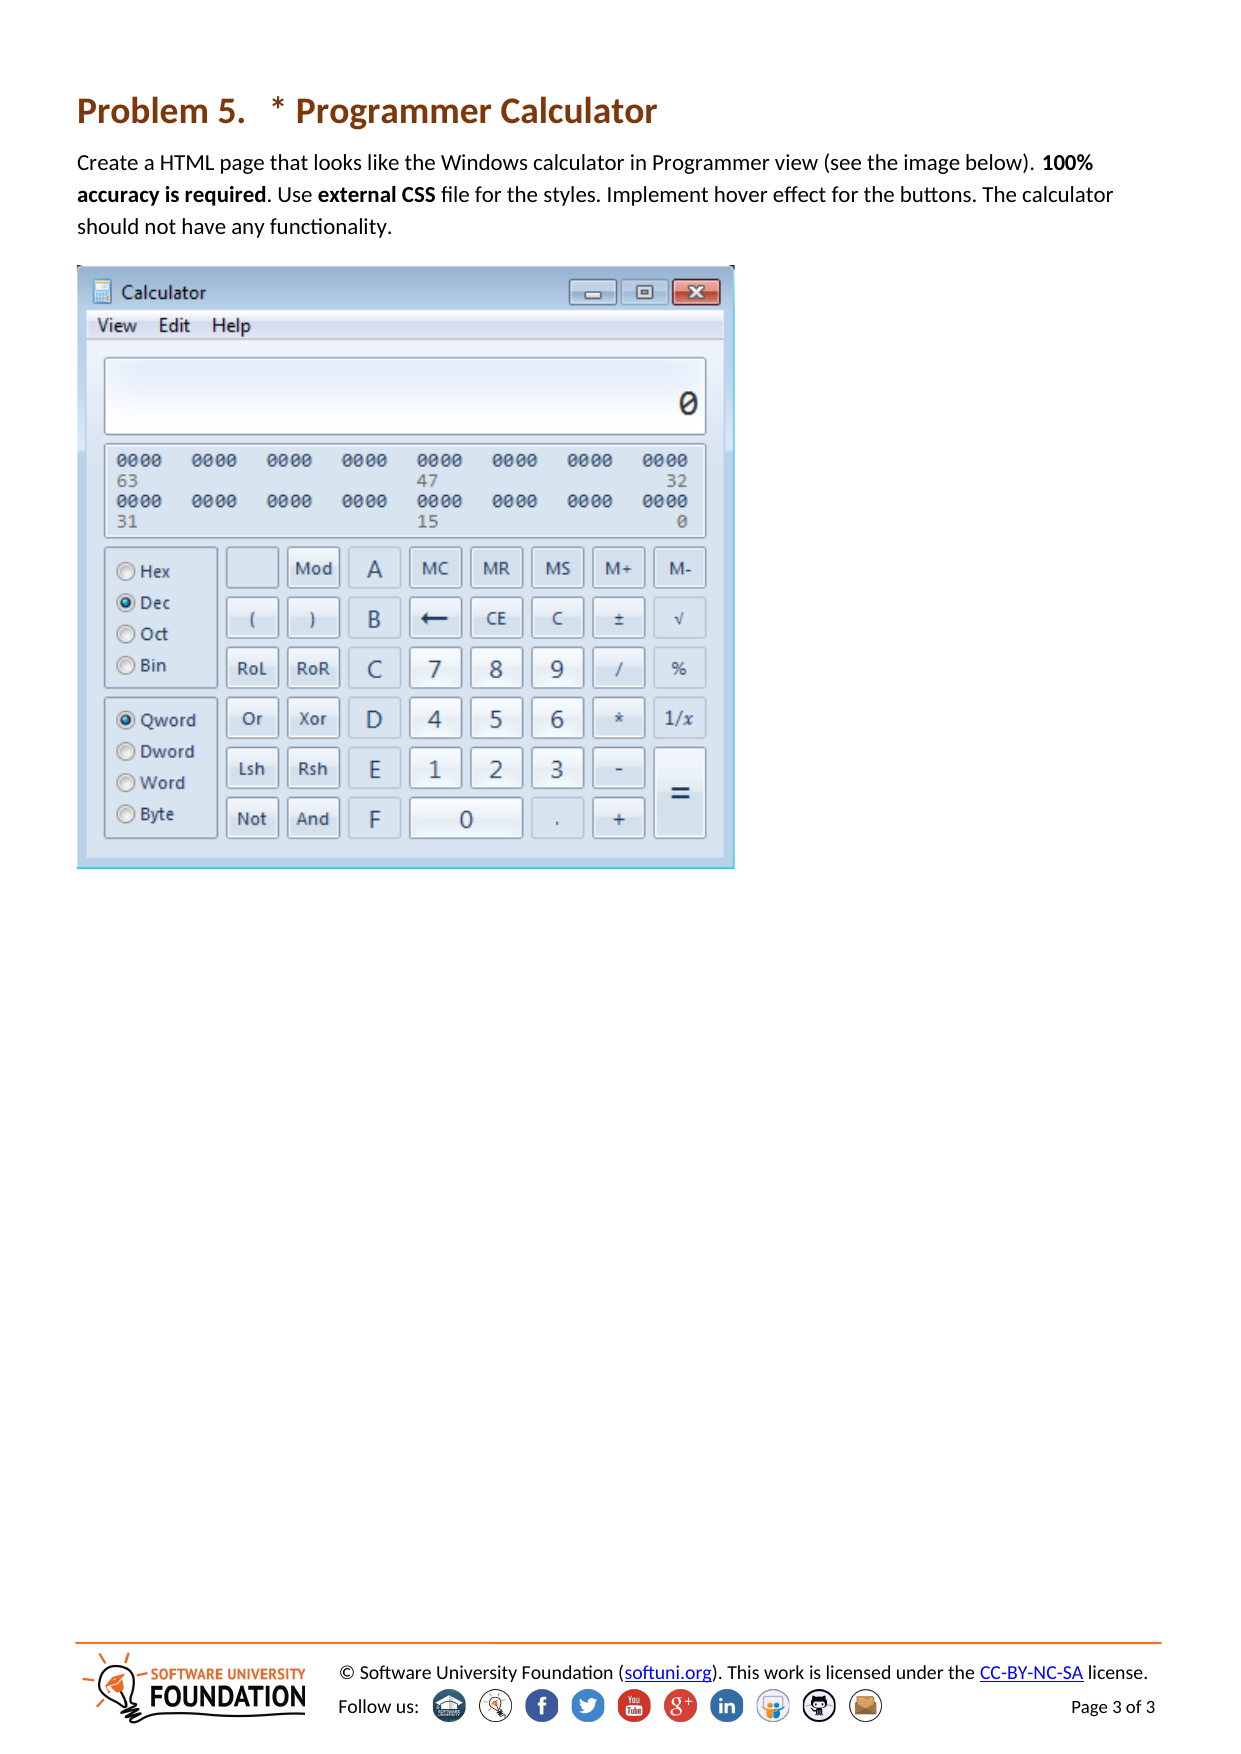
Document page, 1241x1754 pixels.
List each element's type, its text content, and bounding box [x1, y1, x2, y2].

picture [479, 1689, 512, 1722]
picture [76, 265, 735, 869]
picture [849, 1689, 882, 1722]
picture [802, 1689, 836, 1722]
picture [571, 1689, 605, 1722]
picture [525, 1689, 559, 1722]
picture [81, 1651, 305, 1724]
picture [756, 1689, 790, 1722]
text Create a HTML page that looks like the Windows calculator in Programmer view (see the image below). 100% accuracy is required. Use external CSS file for the styles. Implement hover effect for the buttons. The calculator should not have any functionality. [77, 148, 1163, 241]
picture [664, 1689, 697, 1722]
picture [617, 1689, 651, 1722]
subtitle * Programmer Calculator [77, 87, 1163, 133]
picture [432, 1689, 466, 1722]
picture [710, 1689, 744, 1722]
